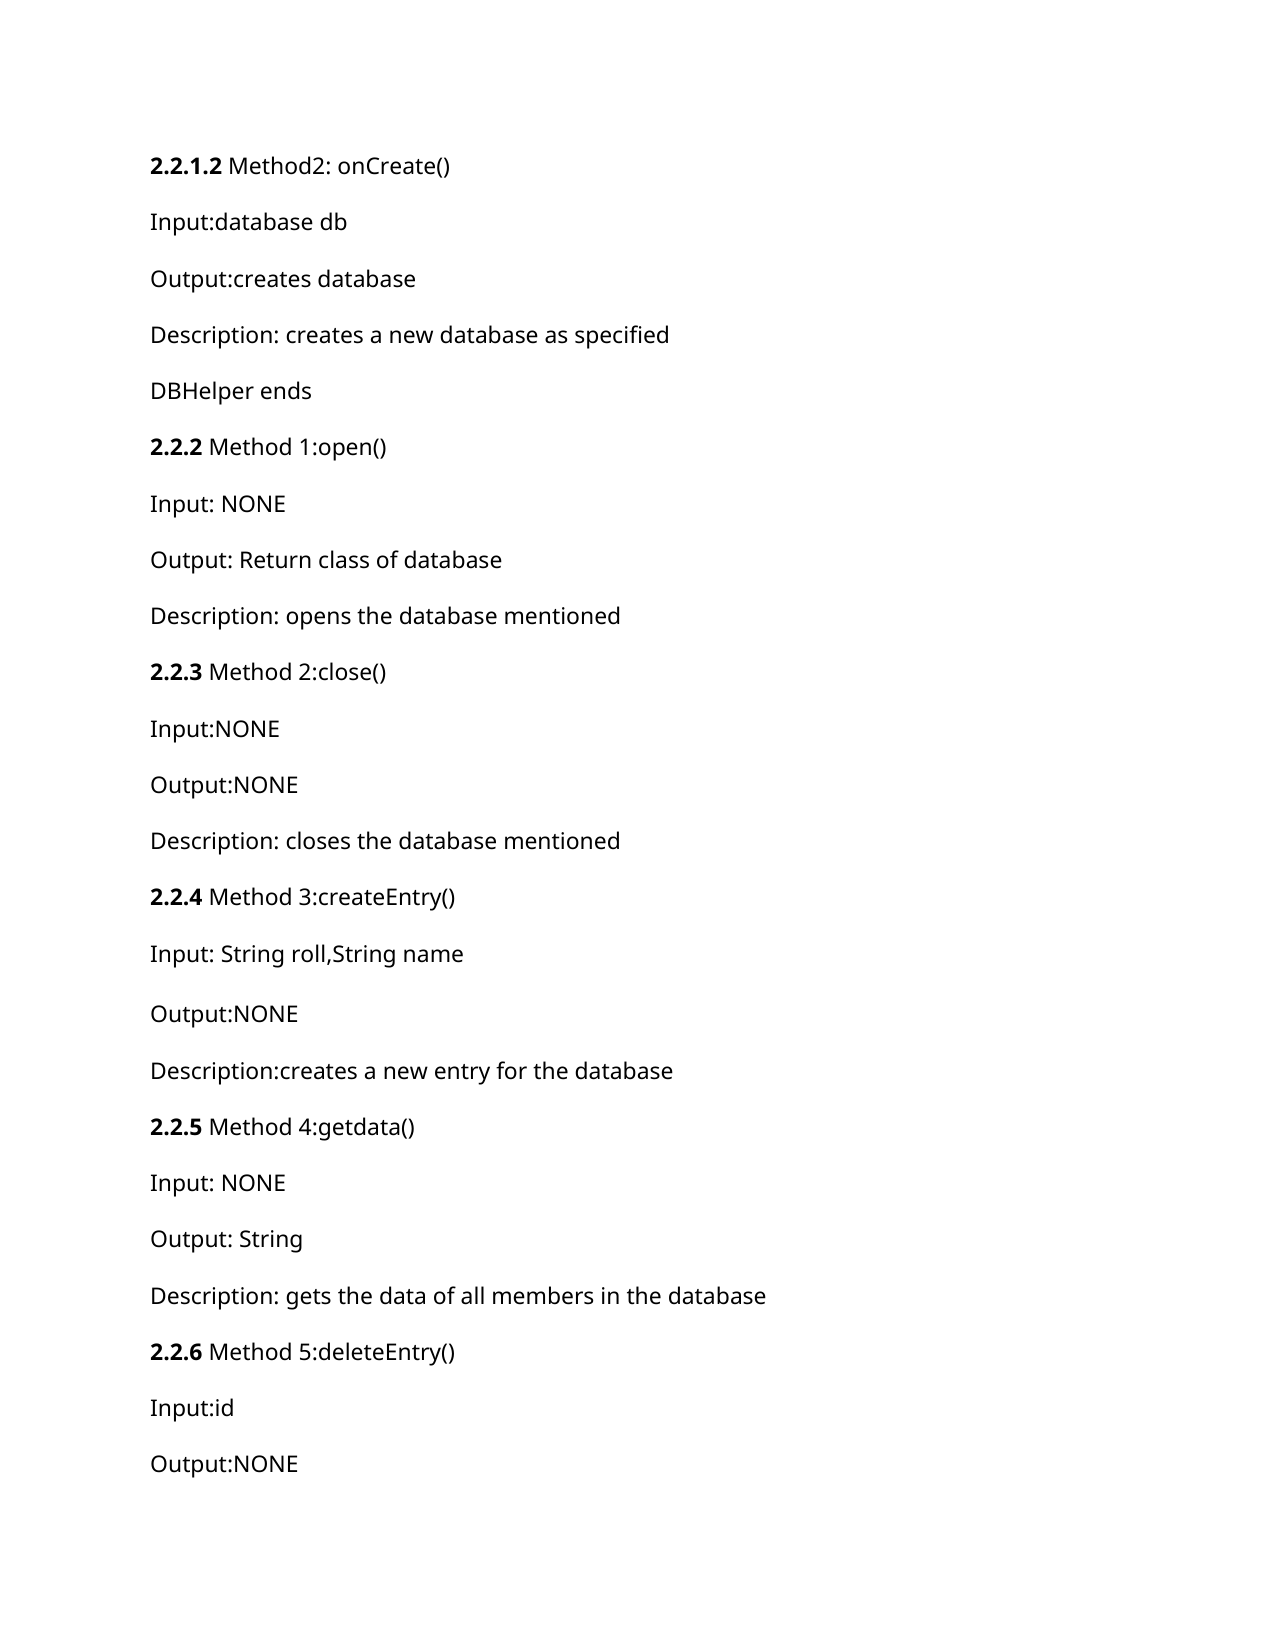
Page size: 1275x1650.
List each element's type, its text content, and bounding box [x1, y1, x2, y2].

text 2.2.5 Method 4:getdata() [150, 1111, 1125, 1142]
text Description: gets the data of all members in the database [150, 1280, 1125, 1311]
text Output:creates database [150, 262, 1125, 294]
text Output:NONE [150, 1448, 1125, 1480]
text 2.2.2 Method 1:open() [150, 431, 1125, 462]
text 2.2.4 Method 3:createEntry() [150, 881, 1125, 912]
text Output: Return class of database [150, 544, 1125, 575]
text Description:creates a new entry for the database [150, 1055, 1125, 1086]
text DBHelper ends [150, 375, 1125, 406]
text Input:NONE [150, 712, 1125, 744]
text Output:NONE [150, 769, 1125, 800]
text Input: NONE [150, 487, 1125, 519]
text Input: NONE [150, 1167, 1125, 1198]
text Output:NONE [150, 998, 1125, 1030]
text 2.2.1.2 Method2: onCreate() [150, 150, 1125, 181]
text Input:database db [150, 206, 1125, 237]
text Input: String roll,String name [150, 937, 1125, 969]
text Description: closes the database mentioned [150, 825, 1125, 856]
text 2.2.6 Method 5:deleteEntry() [150, 1336, 1125, 1367]
text Description: opens the database mentioned [150, 600, 1125, 631]
text 2.2.3 Method 2:close() [150, 656, 1125, 687]
text Description: creates a new database as specified [150, 319, 1125, 350]
text Output: String [150, 1223, 1125, 1255]
text Input:id [150, 1392, 1125, 1423]
